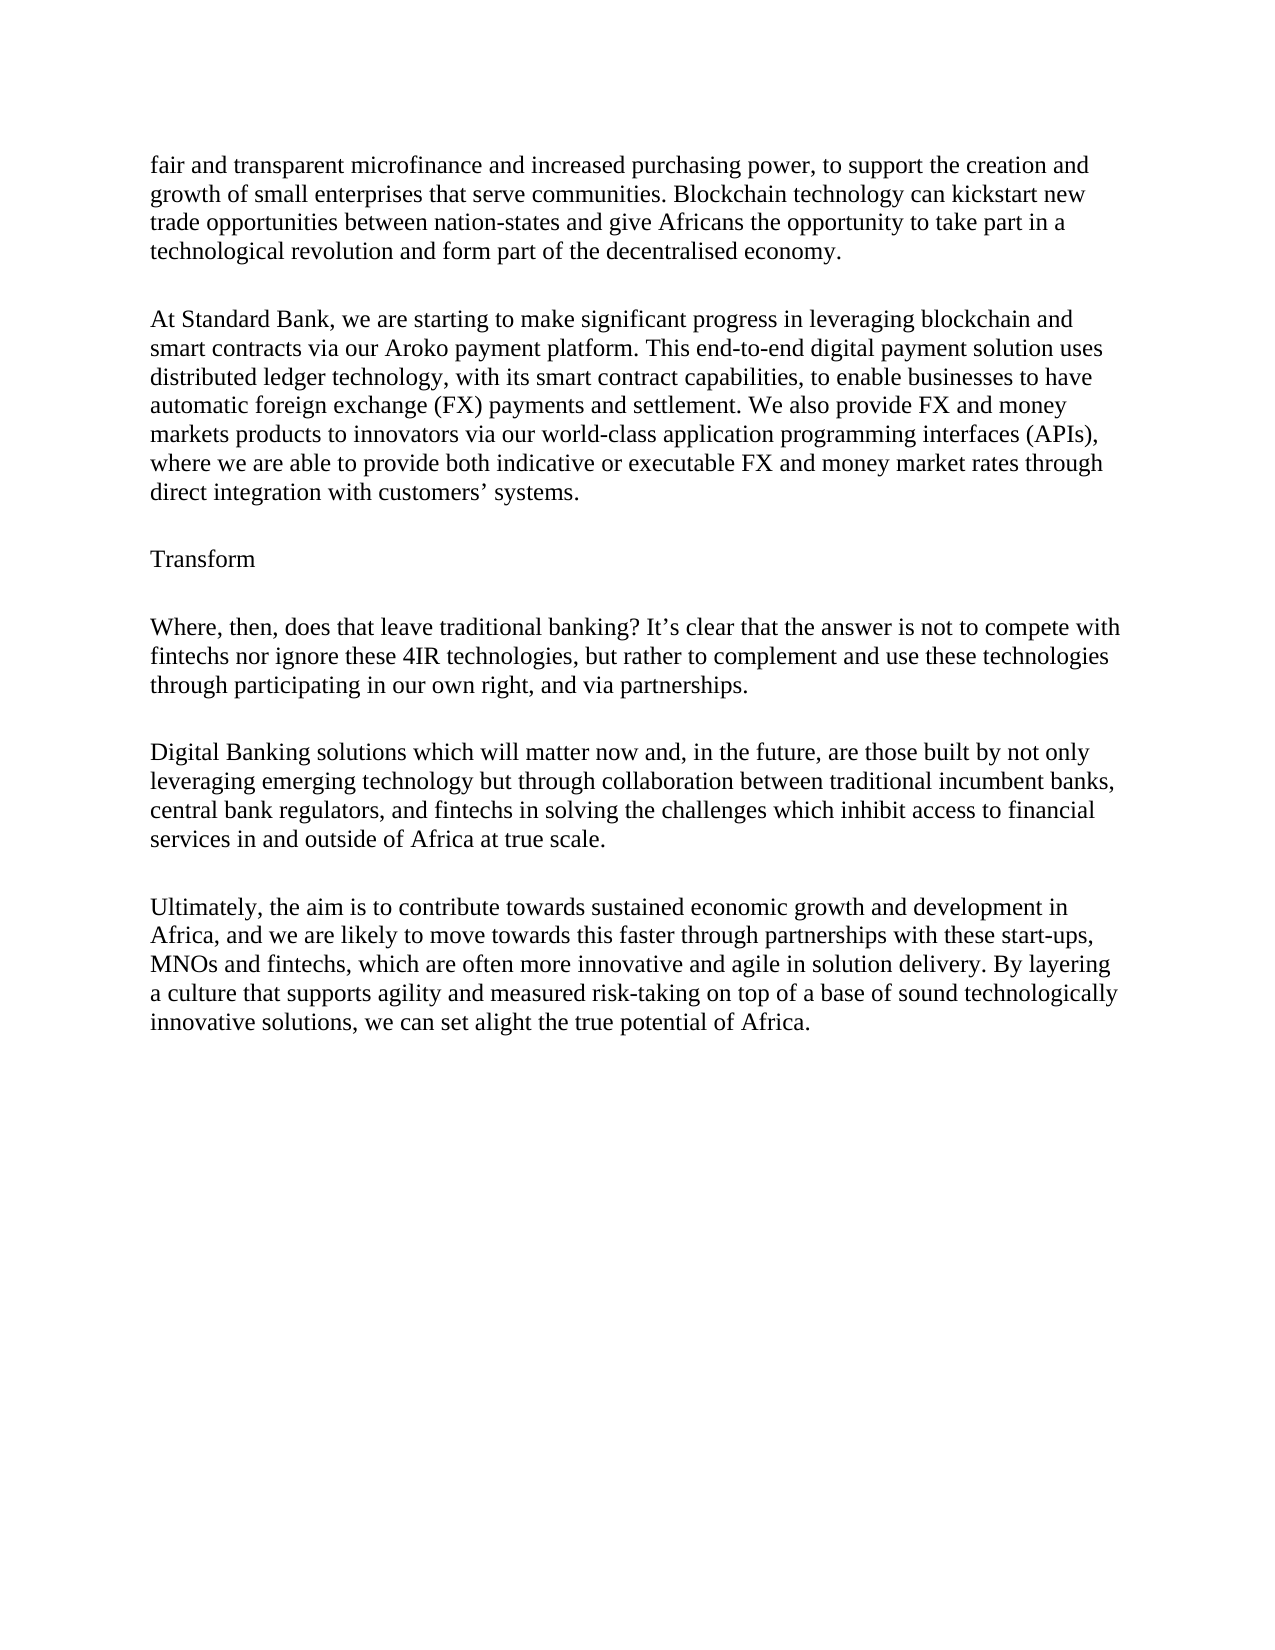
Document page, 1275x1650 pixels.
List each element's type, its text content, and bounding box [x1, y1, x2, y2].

text Transform [150, 544, 1125, 573]
text Where, then, does that leave traditional banking? It’s clear that the answer is not to compete with fintechs nor ignore these 4IR technologies, but rather to complement and use these technologies through participating in our own right, and via partnerships. [150, 612, 1125, 698]
text Digital Banking solutions which will matter now and, in the future, are those built by not only leveraging emerging technology but through collaboration between traditional incumbent banks, central bank regulators, and fintechs in solving the challenges which inhibit access to financial services in and outside of Africa at true scale. [150, 737, 1125, 852]
text At Standard Bank, we are starting to make significant progress in leveraging blockchain and smart contracts via our Aroko payment platform. This end-to-end digital payment solution uses distributed ledger technology, with its smart contract capabilities, to enable businesses to have automatic foreign exchange (FX) payments and settlement. We also provide FX and money markets products to innovators via our world-class application programming interfaces (APIs), where we are able to provide both indicative or executable FX and money market rates through direct integration with customers’ systems. [150, 304, 1125, 505]
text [150, 150, 1125, 265]
text Ultimately, the aim is to contribute towards sustained economic growth and development in Africa, and we are likely to move towards this faster through partnerships with these start-ups, MNOs and fintechs, which are often more innovative and agile in solution delivery. By layering a culture that supports agility and measured risk-taking on top of a base of sound technologically innovative solutions, we can set alight the true potential of Africa. [150, 892, 1125, 1035]
